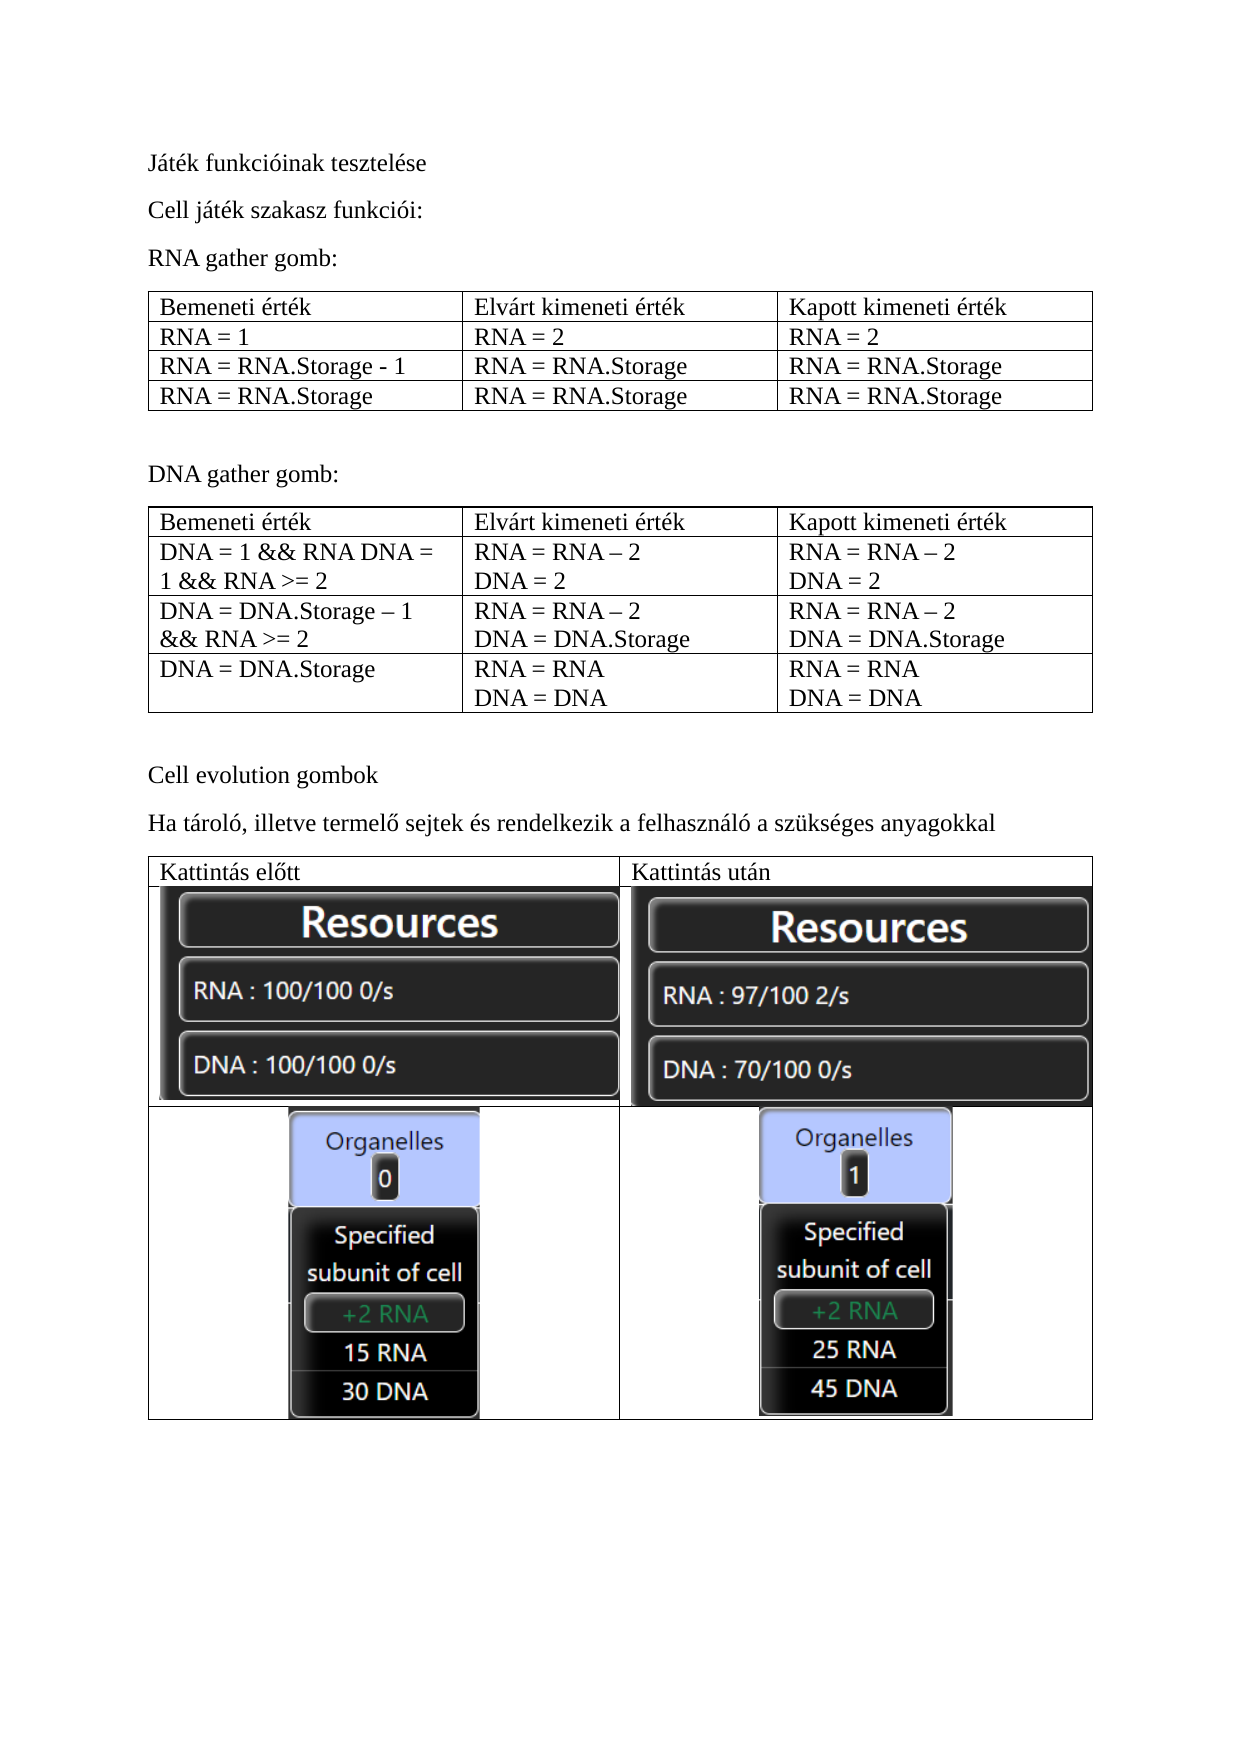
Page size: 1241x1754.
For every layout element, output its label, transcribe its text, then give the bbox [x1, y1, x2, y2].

picture [288, 1106, 480, 1419]
table_header Kattintás előtt [149, 857, 619, 886]
picture [159, 886, 620, 1100]
table_cell RNA = RNA – 2 DNA = DNA.Storage [463, 596, 777, 653]
table_cell RNA = RNA – 2 DNA = 2 [778, 537, 1092, 595]
table_cell RNA = RNA – 2 DNA = 2 [463, 537, 777, 595]
picture [631, 886, 1093, 1416]
table_header Kapott kimeneti érték [778, 508, 1092, 536]
table_cell [480, 1107, 619, 1419]
table_cell RNA = RNA.Storage [149, 381, 462, 410]
table_header Elvárt kimeneti érték [463, 508, 777, 536]
text Játék funkcióinak tesztelése [148, 148, 1093, 176]
table_header Kapott kimeneti érték [778, 292, 1092, 321]
table_cell [149, 887, 619, 1106]
table_cell RNA = RNA – 2 DNA = DNA.Storage [778, 596, 1092, 653]
text Cell evolution gombok [148, 761, 1093, 789]
table_cell RNA = 1 [149, 322, 462, 350]
table_cell RNA = RNA DNA = DNA [778, 654, 1092, 712]
text RNA gather gomb: [148, 243, 1093, 272]
table_header Elvárt kimeneti érték [463, 292, 777, 321]
table_cell RNA = RNA.Storage [778, 351, 1092, 380]
table_cell DNA = 1 && RNA DNA = 1 && RNA >= 2 [149, 537, 462, 595]
table_cell DNA = DNA.Storage – 1 && RNA >= 2 [149, 596, 462, 653]
table_cell [620, 887, 631, 1106]
text DNA gather gomb: [148, 459, 1093, 487]
table_header Bemeneti érték [149, 292, 462, 321]
table_cell RNA = RNA DNA = DNA [463, 654, 777, 712]
table_cell RNA = 2 [778, 322, 1092, 350]
text Ha tároló, illetve termelő sejtek és rendelkezik a felhasználó a szükséges anyagokkal [148, 808, 1093, 837]
table_cell DNA = DNA.Storage [149, 654, 462, 712]
text Cell játék szakasz funkciói: [148, 195, 1093, 224]
table_cell RNA = RNA.Storage [463, 351, 777, 380]
table_cell [149, 1107, 288, 1419]
table_cell [620, 1107, 1092, 1419]
table_cell RNA = RNA.Storage - 1 [149, 351, 462, 380]
table_cell RNA = RNA.Storage [778, 381, 1092, 410]
table_cell RNA = 2 [463, 322, 777, 350]
table_header Bemeneti érték [149, 508, 462, 536]
table_header Kattintás után [620, 857, 1092, 886]
table_cell RNA = RNA.Storage [463, 381, 777, 410]
